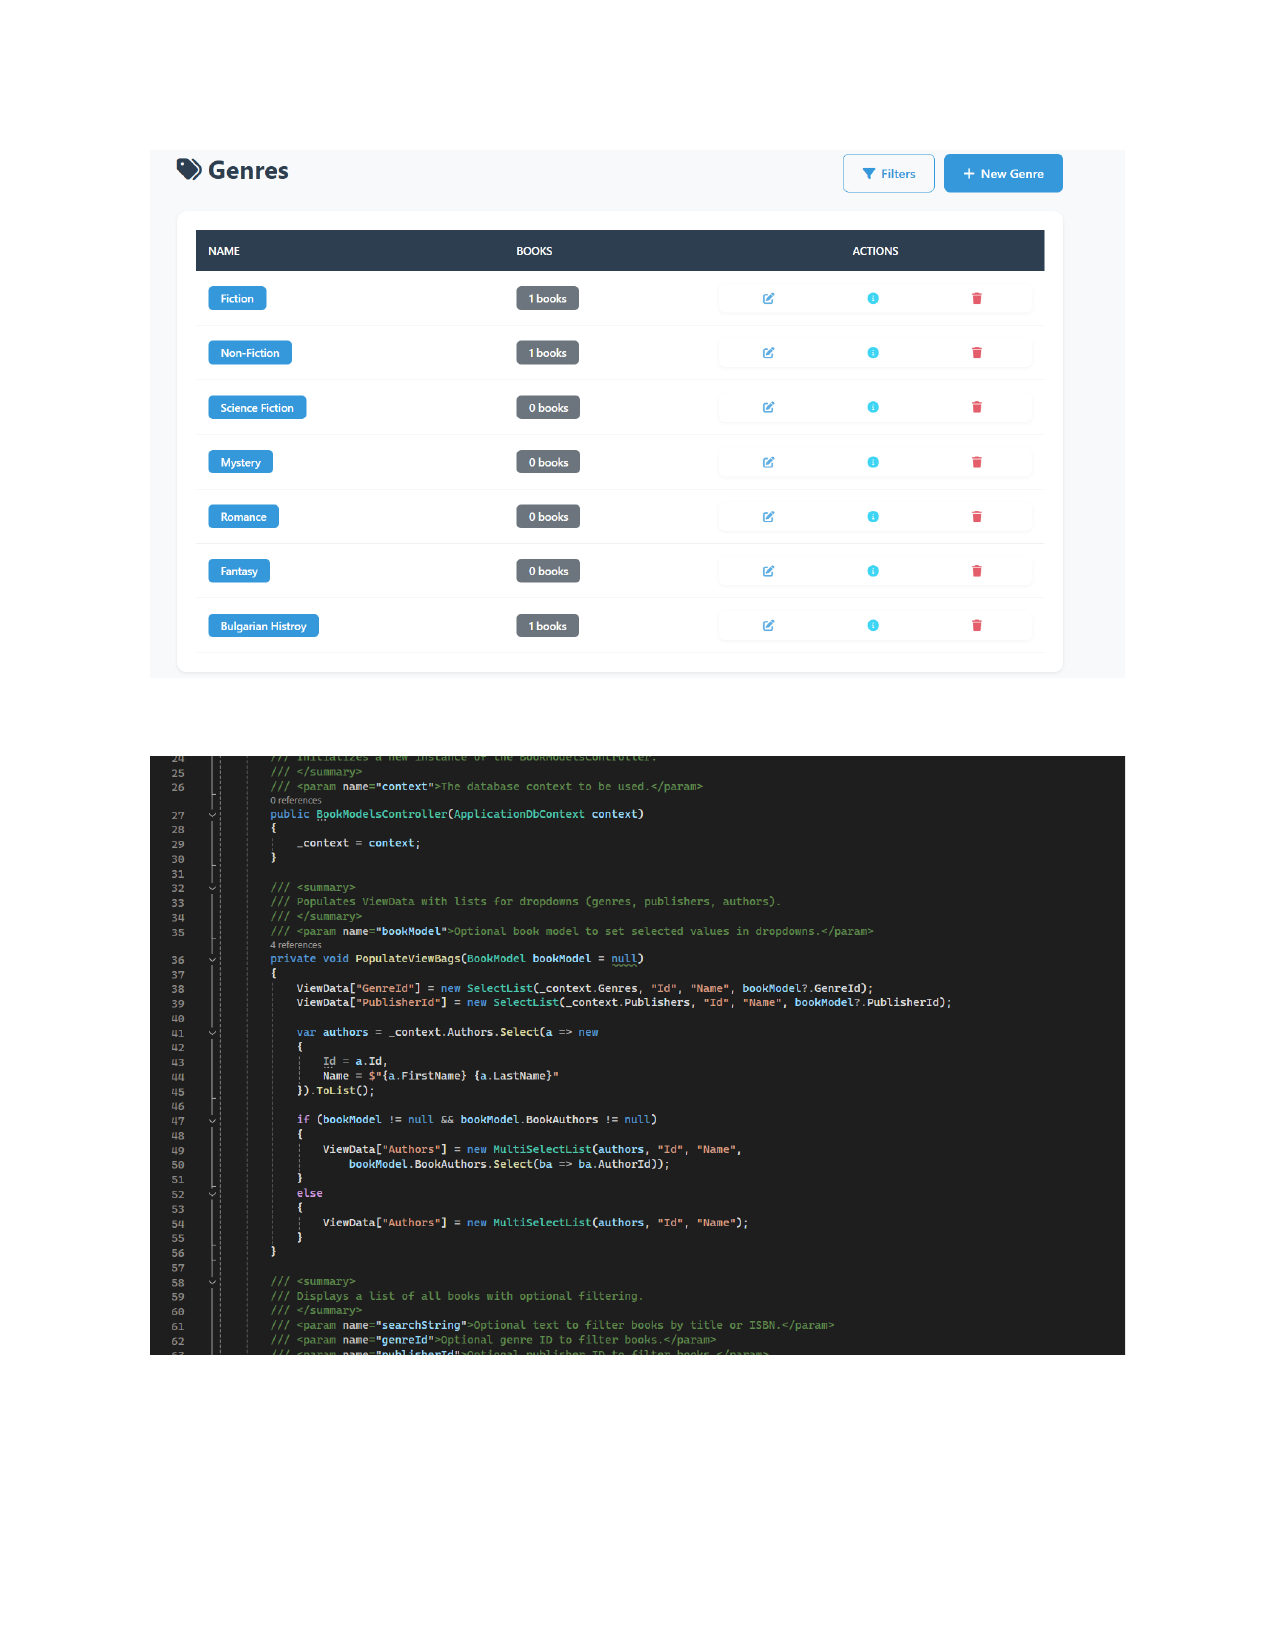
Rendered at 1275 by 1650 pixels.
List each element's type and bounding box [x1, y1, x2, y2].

picture [150, 756, 1125, 1355]
picture [150, 150, 1125, 678]
